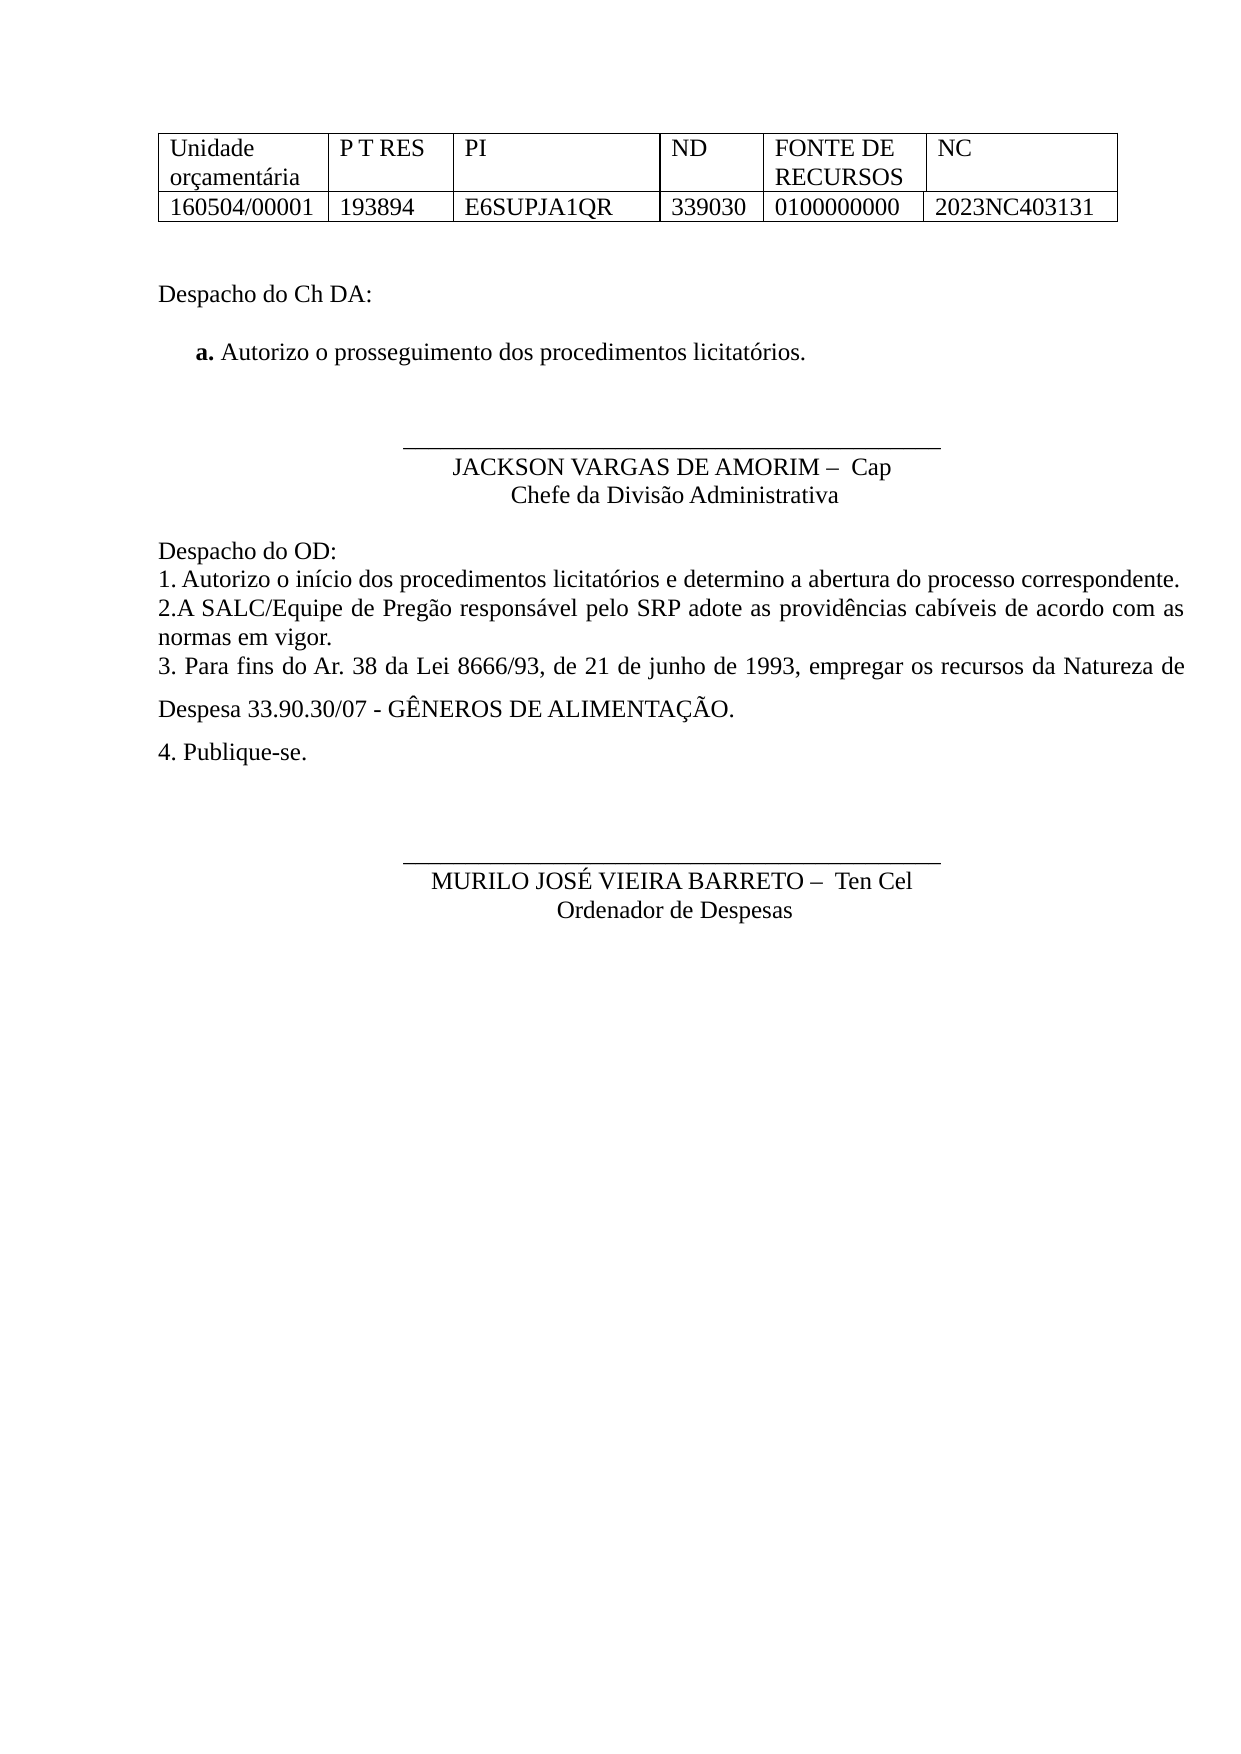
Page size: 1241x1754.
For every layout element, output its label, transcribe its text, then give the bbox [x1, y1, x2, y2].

table_cell 2023NC403131 [924, 192, 1117, 221]
table_cell 193894 [329, 192, 453, 221]
table_cell 160504/00001 [159, 192, 328, 221]
text ___________________________________________ [158, 838, 1186, 866]
text Ordenador de Despesas [158, 895, 1192, 924]
table_header NC [927, 134, 1117, 191]
list Autorizo o prosseguimento dos procedimentos licitatórios. [195, 337, 1186, 366]
table_header Unidade orçamentária [159, 134, 328, 191]
table_cell 0100000000 [764, 192, 923, 221]
table_header FONTE DE RECURSOS [764, 134, 926, 191]
table_cell E6SUPJA1QR [454, 192, 659, 221]
text ___________________________________________ [158, 423, 1186, 452]
text Despacho do Ch DA: [158, 279, 1186, 308]
table_header P T RES [329, 134, 453, 191]
text JACKSON VARGAS DE AMORIM – Cap [158, 452, 1186, 481]
text Despacho do OD: [158, 536, 1186, 564]
text MURILO JOSÉ VIEIRA BARRETO – Ten Cel [158, 866, 1186, 895]
table_header ND [661, 134, 763, 191]
text Chefe da Divisão Administrativa [158, 481, 1192, 509]
table_cell 339030 [661, 192, 763, 221]
text 1. Autorizo o início dos procedimentos licitatórios e determino a abertura do processo correspondente. [158, 564, 1186, 593]
table_header PI [454, 134, 659, 191]
text 2.A SALC/Equipe de Pregão responsável pelo SRP adote as providências cabíveis de acordo com as normas em vigor. [158, 593, 1186, 651]
text 3. Para fins do Ar. 38 da Lei 8666/93, de 21 de junho de 1993, empregar os recursos da Natureza de Despesa 33.90.30/07 - GÊNEROS DE ALIMENTAÇÃO. [158, 651, 1186, 723]
text 4. Publique-se. [158, 737, 1186, 766]
